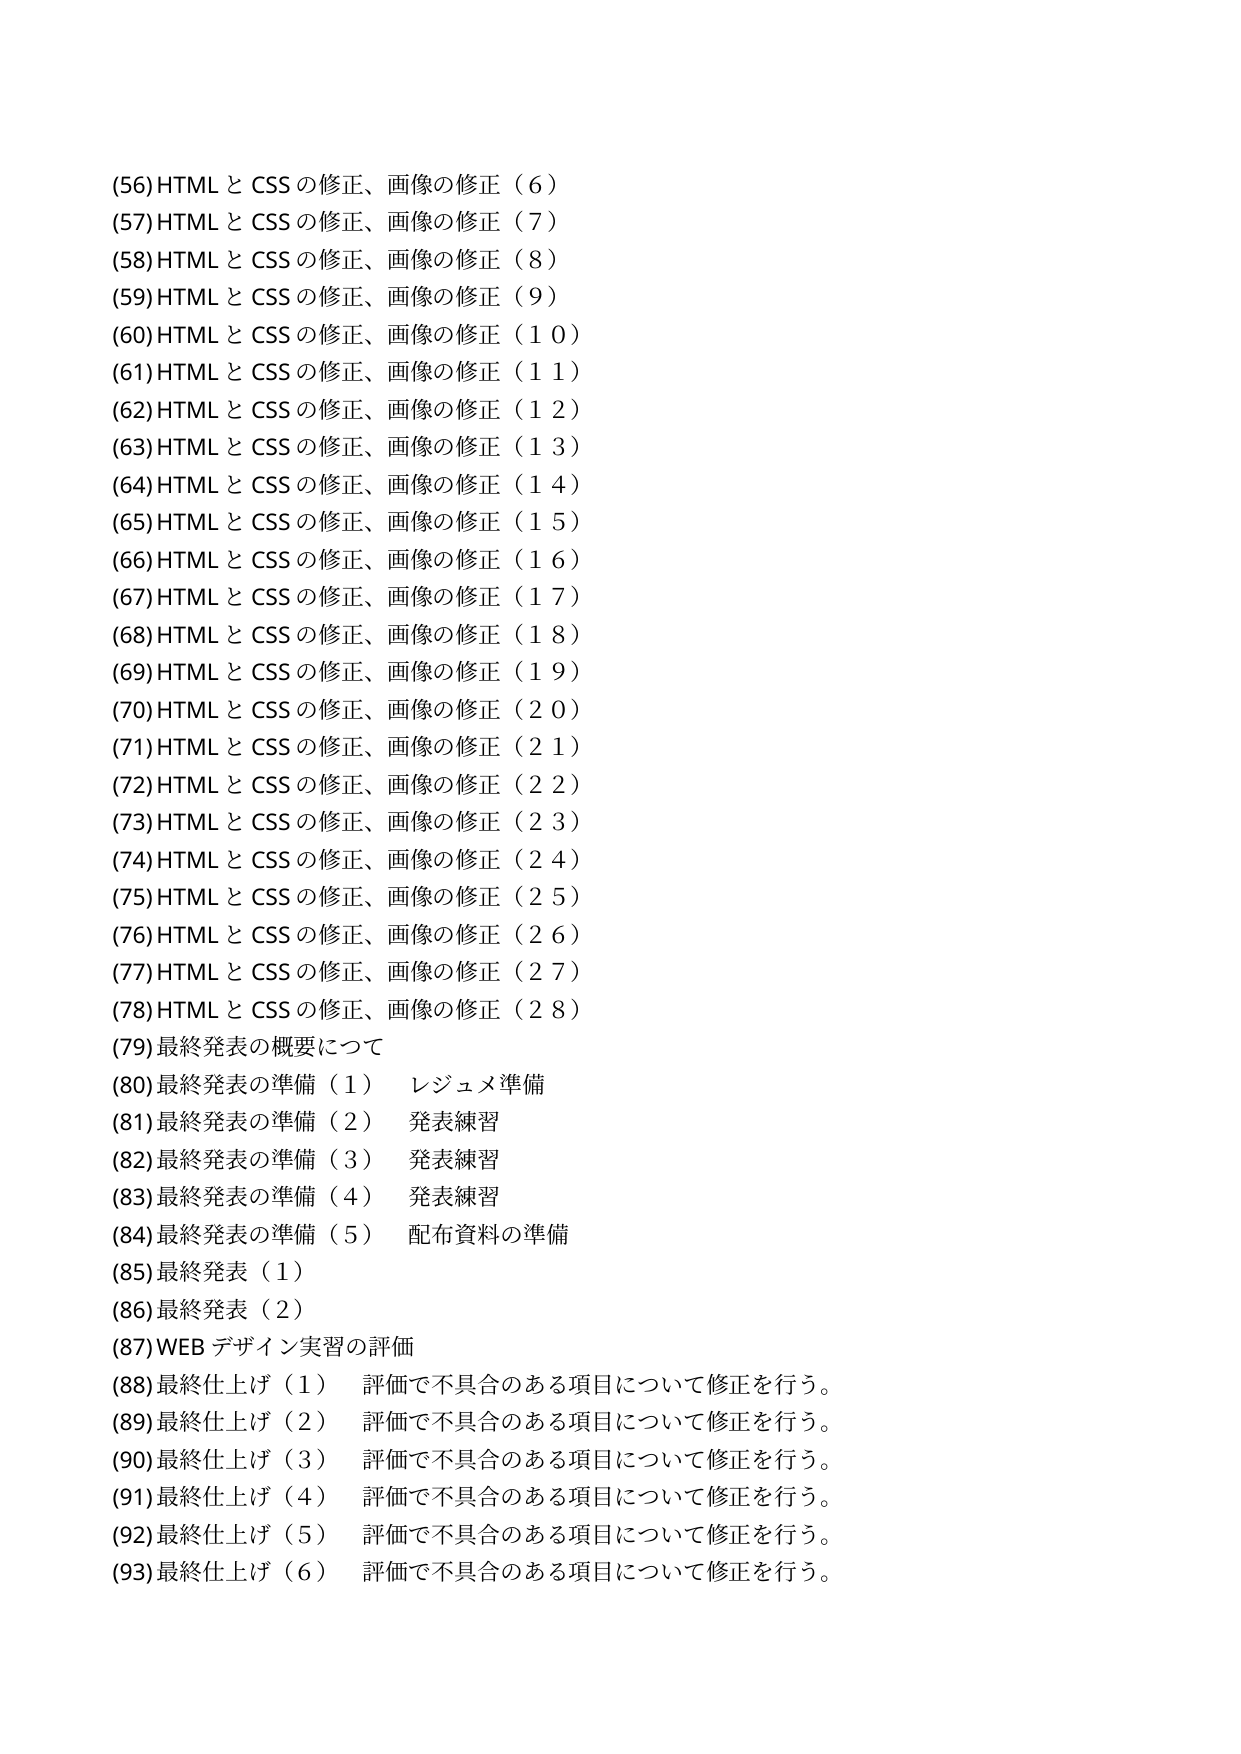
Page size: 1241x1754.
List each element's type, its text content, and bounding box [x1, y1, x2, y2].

list HTMLとCSSの修正、画像の修正（８） [112, 239, 1128, 277]
list HTMLとCSSの修正、画像の修正（２４） [112, 839, 1128, 877]
list HTMLとCSSの修正、画像の修正（１８） [112, 614, 1128, 652]
list HTMLとCSSの修正、画像の修正（２０） [112, 689, 1128, 727]
list 最終発表（１） [112, 1252, 1128, 1289]
list HTMLとCSSの修正、画像の修正（９） [112, 277, 1128, 314]
list 最終発表の準備（１） レジュメ準備 [112, 1064, 1128, 1102]
list HTMLとCSSの修正、画像の修正（２７） [112, 952, 1128, 989]
list 最終仕上げ（２） 評価で不具合のある項目について修正を行う。 [112, 1402, 1128, 1439]
list 最終仕上げ（４） 評価で不具合のある項目について修正を行う。 [112, 1477, 1128, 1514]
list 最終発表の準備（５） 配布資料の準備 [112, 1214, 1128, 1252]
list 最終発表の準備（２） 発表練習 [112, 1102, 1128, 1139]
list 最終発表の準備（４） 発表練習 [112, 1177, 1128, 1214]
list HTMLとCSSの修正、画像の修正（１４） [112, 464, 1128, 502]
list 最終発表（２） [112, 1289, 1128, 1327]
list 最終発表の準備（３） 発表練習 [112, 1139, 1128, 1177]
list HTMLとCSSの修正、画像の修正（１６） [112, 539, 1128, 577]
list HTMLとCSSの修正、画像の修正（１２） [112, 389, 1128, 427]
list HTMLとCSSの修正、画像の修正（１９） [112, 652, 1128, 689]
list HTMLとCSSの修正、画像の修正（１５） [112, 502, 1128, 539]
list HTMLとCSSの修正、画像の修正（２２） [112, 764, 1128, 802]
list HTMLとCSSの修正、画像の修正（２６） [112, 914, 1128, 952]
list HTMLとCSSの修正、画像の修正（２１） [112, 727, 1128, 764]
list 最終仕上げ（３） 評価で不具合のある項目について修正を行う。 [112, 1439, 1128, 1477]
list HTMLとCSSの修正、画像の修正（２５） [112, 877, 1128, 914]
list HTMLとCSSの修正、画像の修正（１１） [112, 352, 1128, 389]
list HTMLとCSSの修正、画像の修正（２３） [112, 802, 1128, 839]
list HTMLとCSSの修正、画像の修正（１０） [112, 314, 1128, 352]
list HTMLとCSSの修正、画像の修正（１３） [112, 427, 1128, 464]
list 最終仕上げ（５） 評価で不具合のある項目について修正を行う。 [112, 1514, 1128, 1552]
list WEBデザイン実習の評価 [112, 1327, 1128, 1364]
list HTMLとCSSの修正、画像の修正（７） [112, 202, 1128, 239]
list 最終発表の概要につて [112, 1027, 1128, 1064]
list 最終仕上げ（６） 評価で不具合のある項目について修正を行う。 [112, 1552, 1128, 1589]
list HTMLとCSSの修正、画像の修正（１７） [112, 577, 1128, 614]
list HTMLとCSSの修正、画像の修正（６） [112, 164, 1128, 202]
list 最終仕上げ（１） 評価で不具合のある項目について修正を行う。 [112, 1364, 1128, 1402]
list HTMLとCSSの修正、画像の修正（２８） [112, 989, 1128, 1027]
